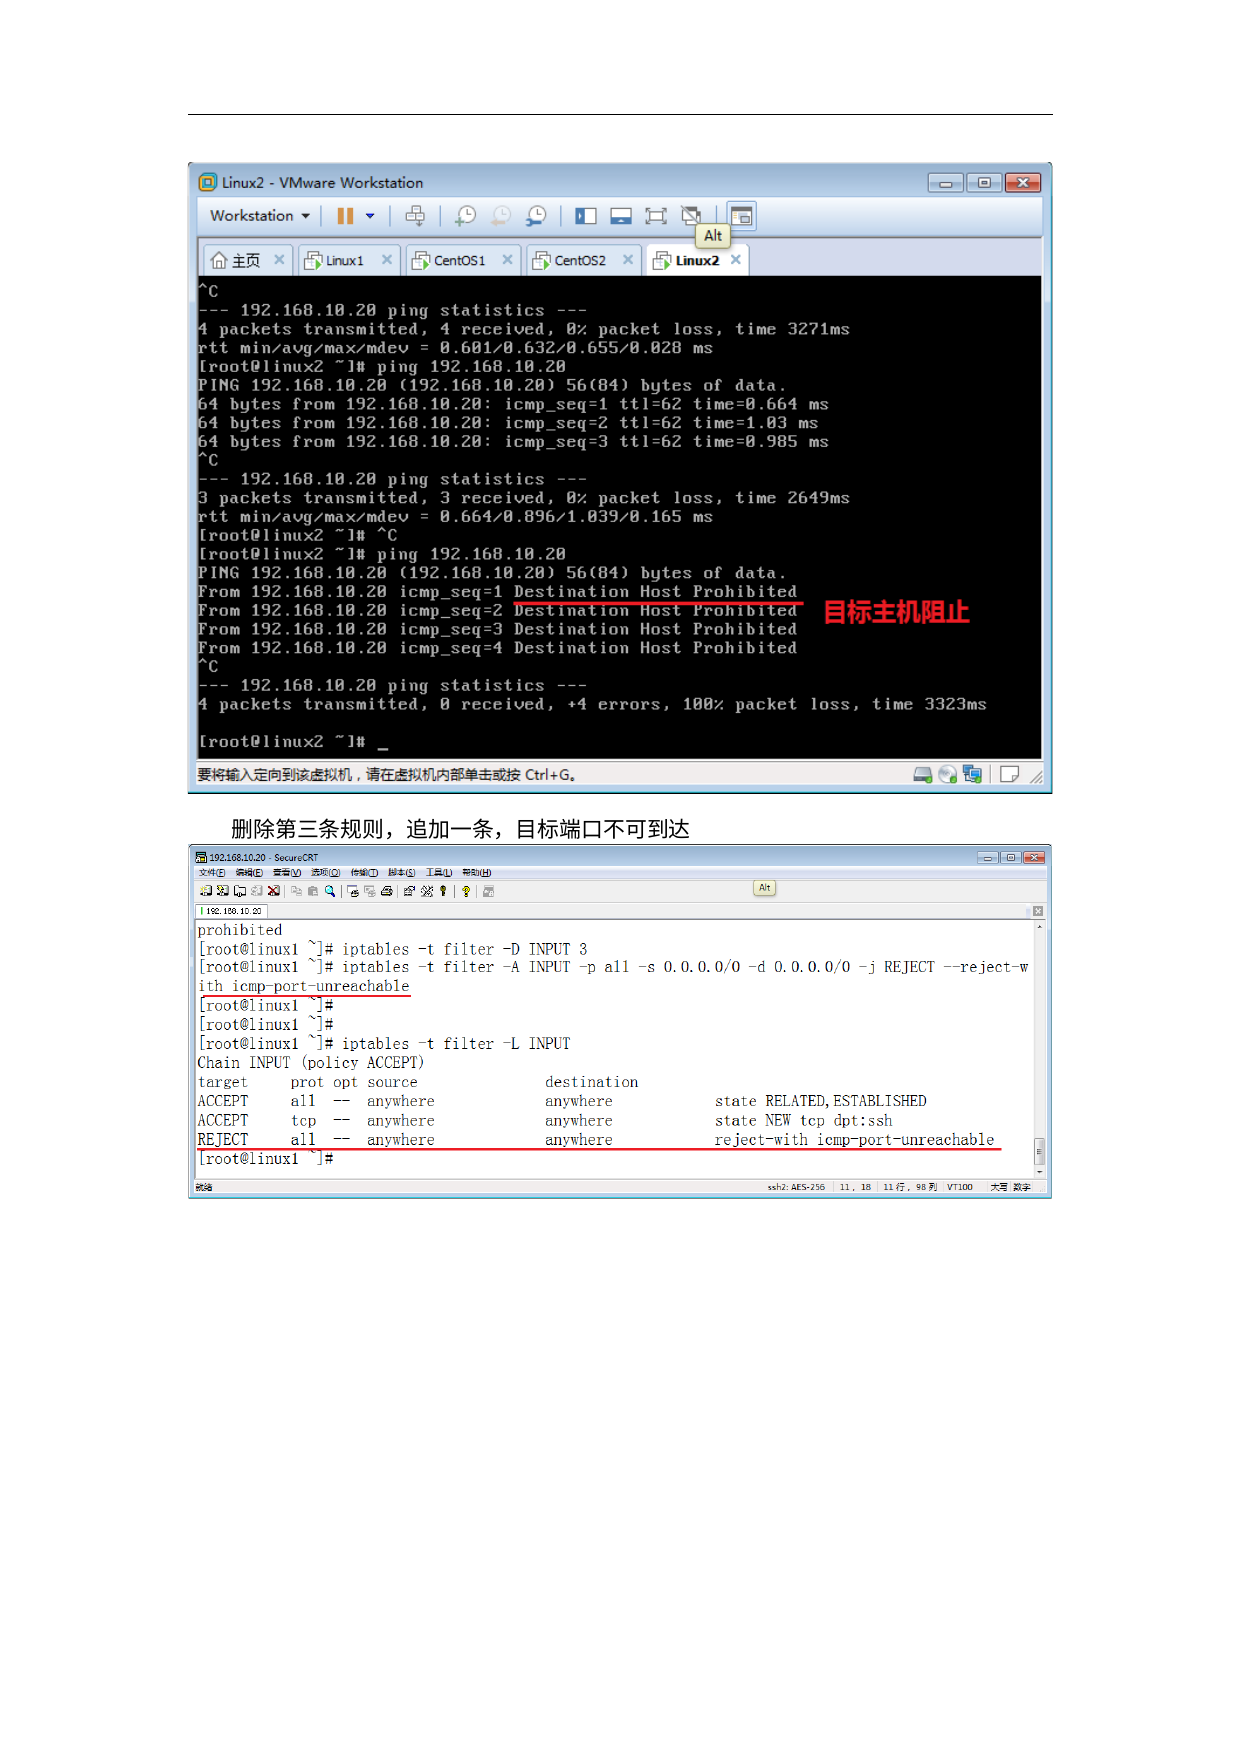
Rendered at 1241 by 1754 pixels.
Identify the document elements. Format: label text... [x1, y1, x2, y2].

picture [188, 844, 1052, 1199]
picture [187, 162, 1053, 794]
text 删除第三条规则，追加一条，目标端口不可到达 [187, 812, 1053, 844]
